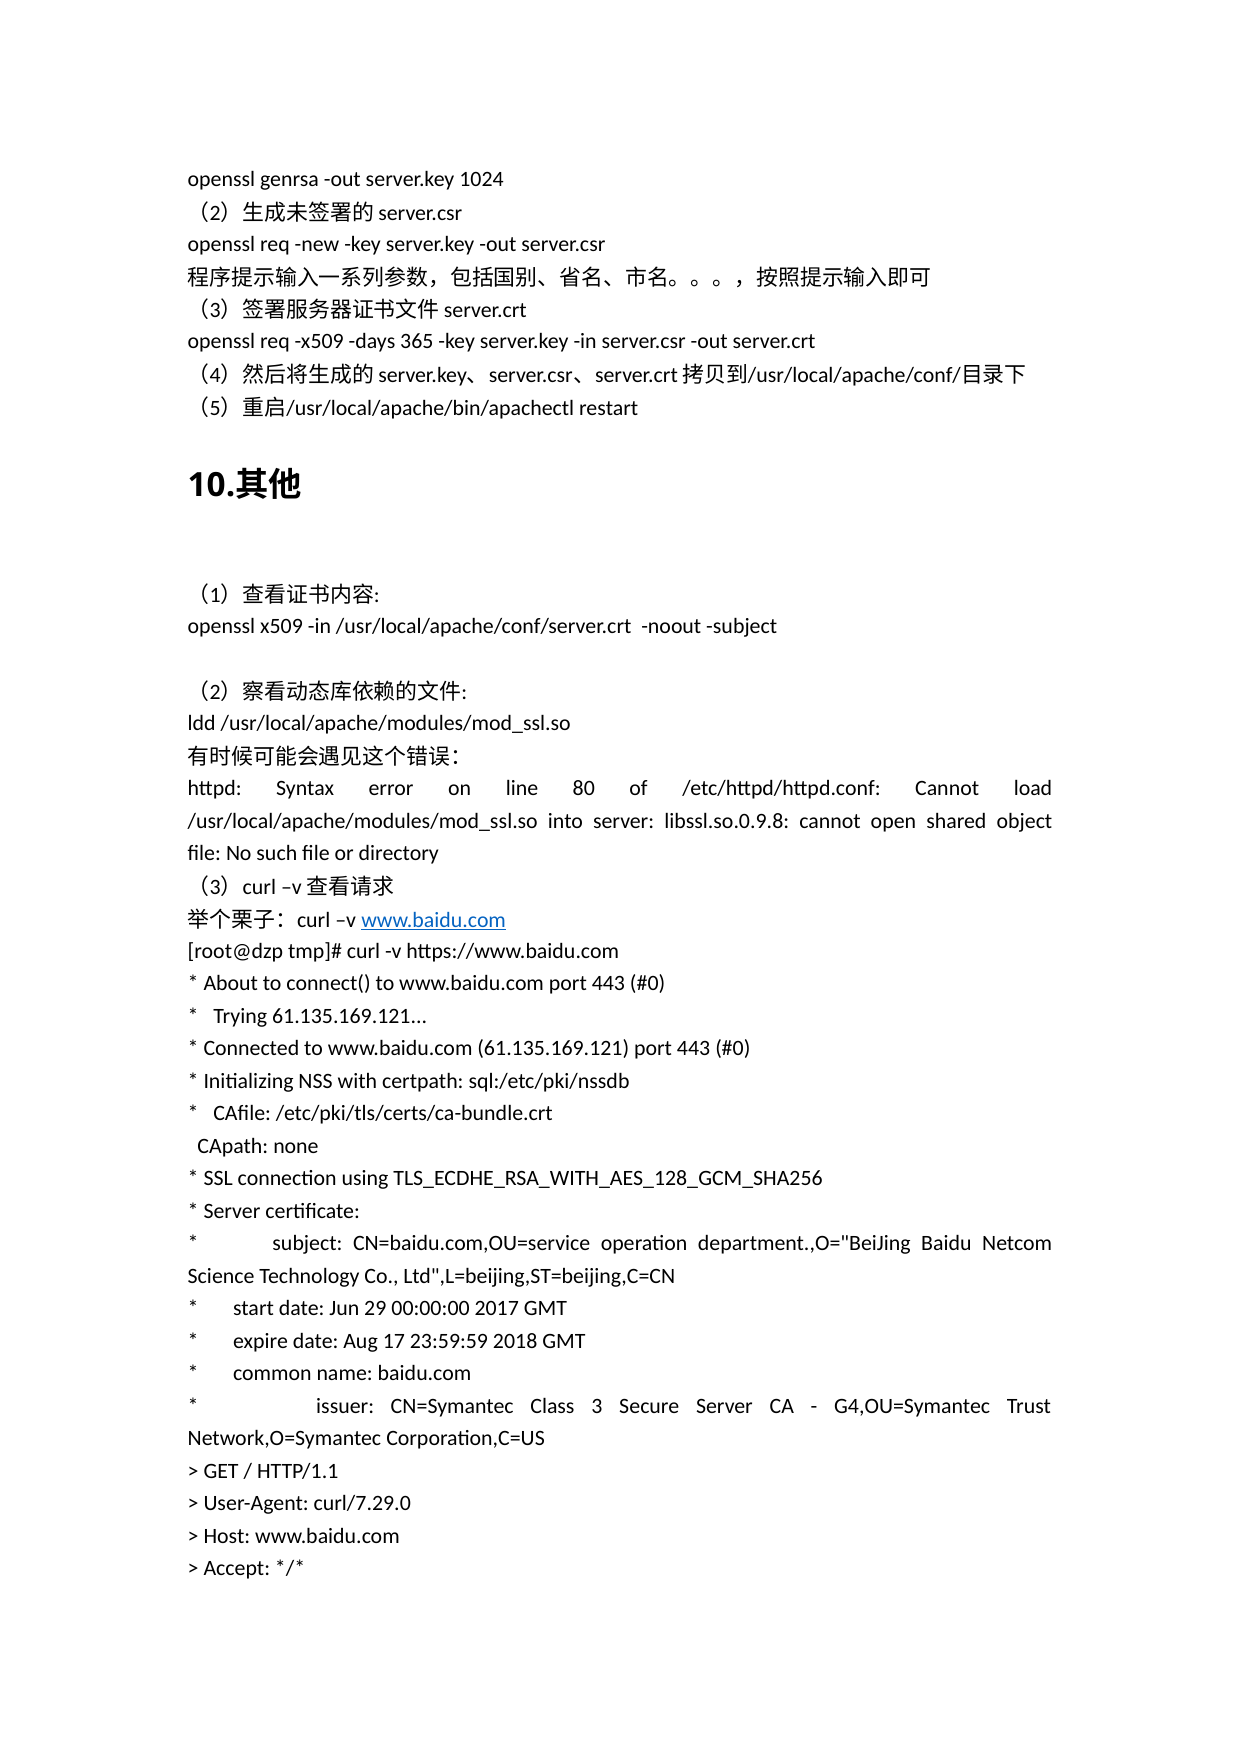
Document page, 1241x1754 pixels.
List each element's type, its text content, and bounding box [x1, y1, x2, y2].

text 举个栗子：curl –v www.baidu.com [187, 901, 1053, 934]
text * issuer: CN=Symantec Class 3 Secure Server CA - G4,OU=Symantec Trust Network,O=Symantec Corporation,C=US [187, 1389, 1053, 1454]
text * subject: CN=baidu.com,OU=service operation department.,O="BeiJing Baidu Netcom Science Technology Co., Ltd",L=beijing,ST=beijing,C=CN [187, 1226, 1053, 1291]
text [root@dzp tmp]# curl -v https://www.baidu.com [187, 934, 1053, 966]
text * Server certificate: [187, 1194, 1053, 1226]
text openssl x509 -in /usr/local/apache/conf/server.crt -noout -subject [187, 609, 1053, 641]
text * Trying 61.135.169.121... [187, 999, 1053, 1031]
text （2）察看动态库依赖的文件: [187, 674, 1053, 706]
text * About to connect() to www.baidu.com port 443 (#0) [187, 966, 1053, 999]
text * Connected to www.baidu.com (61.135.169.121) port 443 (#0) [187, 1031, 1053, 1064]
text （1）查看证书内容: [187, 576, 1053, 609]
text * start date: Jun 29 00:00:00 2017 GMT [187, 1291, 1053, 1324]
text （3）签署服务器证书文件server.crt [187, 292, 1053, 324]
text 程序提示输入一系列参数，包括国别、省名、市名。。。，按照提示输入即可 [187, 259, 1053, 292]
text 有时候可能会遇见这个错误： [187, 739, 1053, 771]
text * CAfile: /etc/pki/tls/certs/ca-bundle.crt [187, 1096, 1053, 1129]
text （4）然后将生成的server.key、server.csr、server.crt拷贝到/usr/local/apache/conf/目录下 [187, 357, 1053, 389]
text CApath: none [187, 1129, 1053, 1161]
text > GET / HTTP/1.1 [187, 1454, 1053, 1486]
text （2）生成未签署的server.csr [187, 194, 1053, 227]
text httpd: Syntax error on line 80 of /etc/httpd/httpd.conf: Cannot load /usr/local/apache/modules/mod_ssl.so into server: libssl.so.0.9.8: cannot open shared object file: No such file or directory [187, 771, 1053, 869]
text openssl genrsa -out server.key 1024 [187, 162, 1053, 194]
text > User-Agent: curl/7.29.0 [187, 1486, 1053, 1519]
text openssl req -new -key server.key -out server.csr [187, 227, 1053, 259]
text * SSL connection using TLS_ECDHE_RSA_WITH_AES_128_GCM_SHA256 [187, 1161, 1053, 1194]
text * expire date: Aug 17 23:59:59 2018 GMT [187, 1324, 1053, 1356]
text * Initializing NSS with certpath: sql:/etc/pki/nssdb [187, 1064, 1053, 1096]
text * common name: baidu.com [187, 1356, 1053, 1389]
text openssl req -x509 -days 365 -key server.key -in server.csr -out server.crt [187, 324, 1053, 357]
text ldd /usr/local/apache/modules/mod_ssl.so [187, 706, 1053, 739]
text > Accept: */* [187, 1551, 1053, 1584]
text > Host: www.baidu.com [187, 1519, 1053, 1551]
text （5）重启/usr/local/apache/bin/apachectl restart [187, 389, 1053, 422]
subtitle 10.其他 [187, 449, 1053, 514]
text （3）curl –v 查看请求 [187, 869, 1053, 901]
